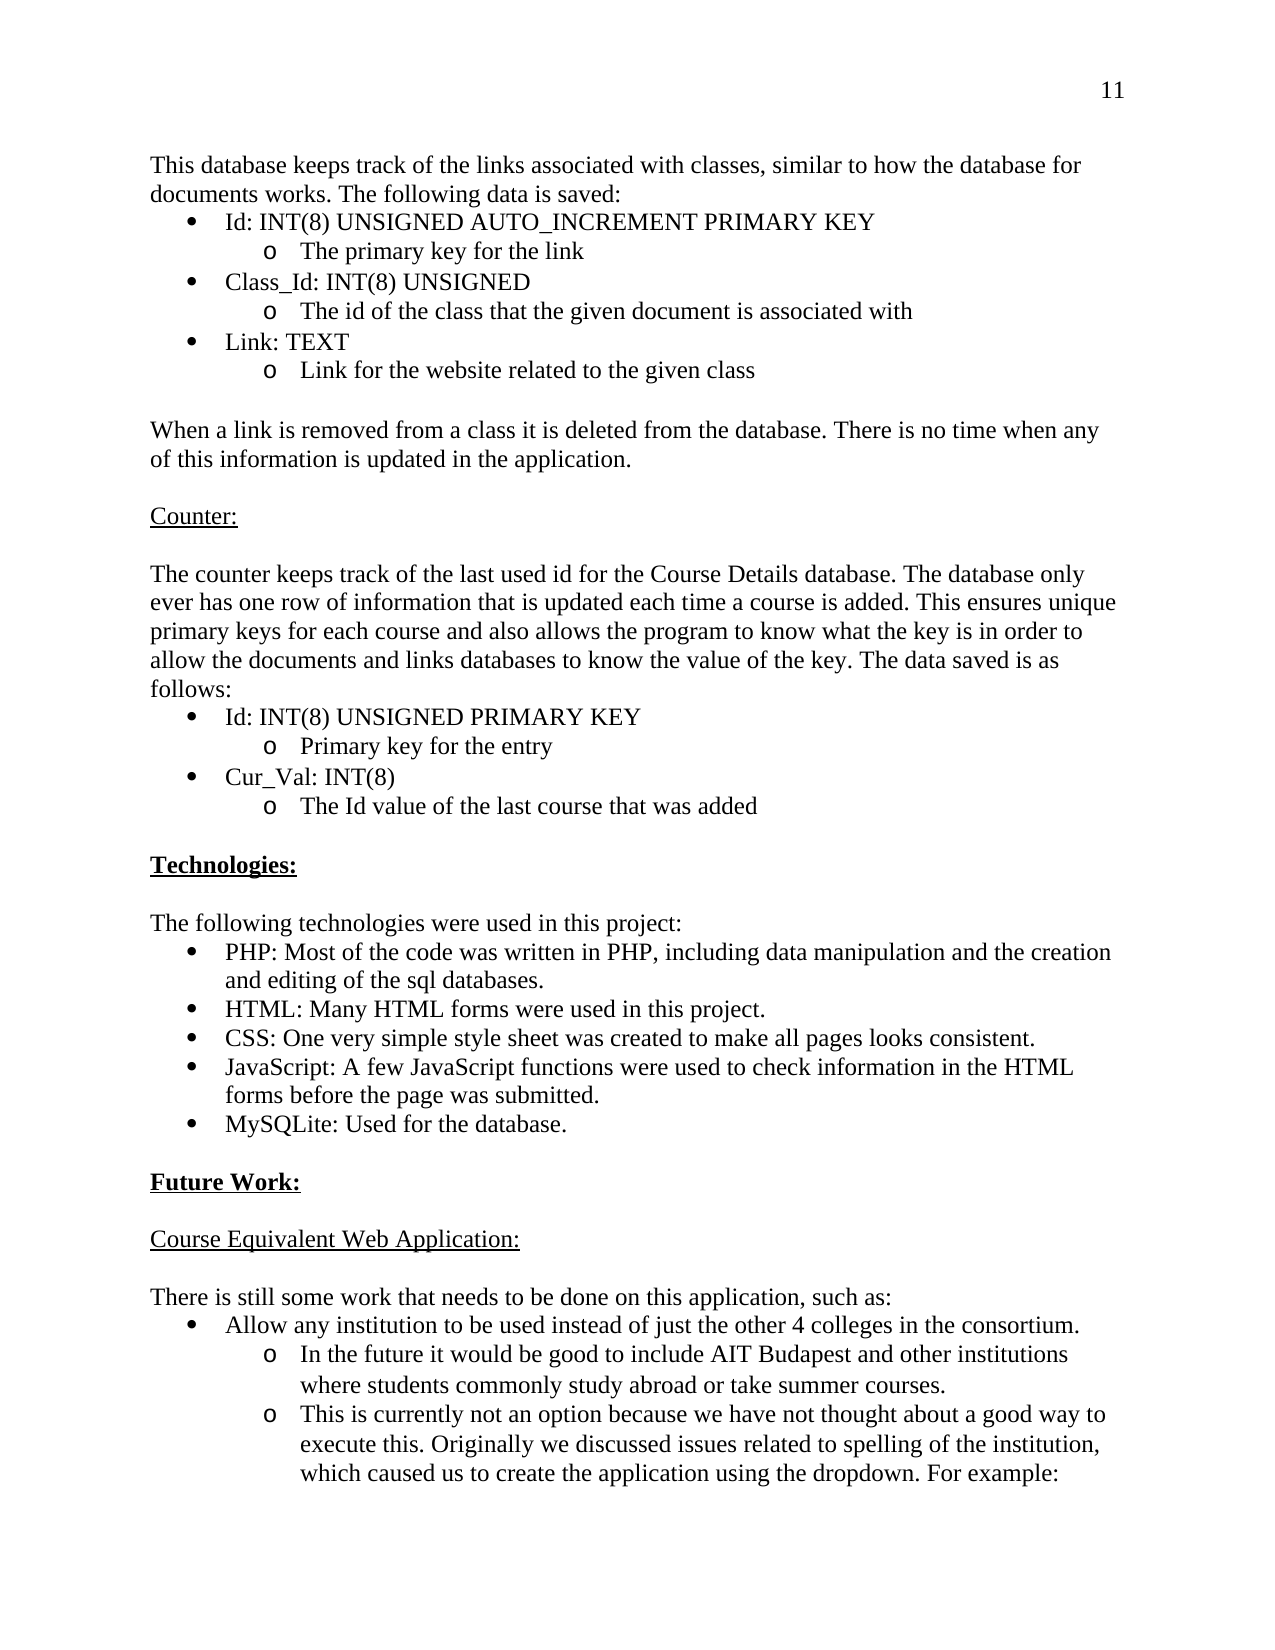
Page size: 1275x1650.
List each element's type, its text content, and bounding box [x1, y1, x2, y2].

list Link for the website related to the given class [262, 355, 1125, 386]
list JavaScript: A few JavaScript functions were used to check information in the HTML forms before the page was submitted. [187, 1052, 1125, 1109]
list The id of the class that the given document is associated with [262, 296, 1125, 327]
text Future Work: [150, 1167, 1125, 1195]
list Cur_Val: INT(8) [187, 762, 1125, 791]
text Technologies: [150, 850, 1125, 879]
list Allow any institution to be used instead of just the other 4 colleges in the consortium. [187, 1310, 1125, 1339]
list Primary key for the entry [262, 731, 1125, 762]
text The counter keeps track of the last used id for the Course Details database. The database only ever has one row of information that is updated each time a course is added. This ensures unique primary keys for each course and also allows the program to know what the key is in order to allow the documents and links databases to know the value of the key. The data saved is as follows: [150, 559, 1125, 702]
list Id: INT(8) UNSIGNED AUTO_INCREMENT PRIMARY KEY [187, 207, 1125, 236]
text Counter: [150, 501, 1125, 530]
list The primary key for the link [262, 236, 1125, 267]
list Class_Id: INT(8) UNSIGNED [187, 267, 1125, 296]
list Id: INT(8) UNSIGNED PRIMARY KEY [187, 702, 1125, 731]
text Course Equivalent Web Application: [150, 1224, 1125, 1253]
list MySQLite: Used for the database. [187, 1109, 1125, 1138]
list HTML: Many HTML forms were used in this project. [187, 994, 1125, 1023]
text This database keeps track of the links associated with classes, similar to how the database for documents works. The following data is saved: [150, 150, 1125, 207]
list In the future it would be good to include AIT Budapest and other institutions where students commonly study abroad or take summer courses. [262, 1339, 1125, 1399]
list The Id value of the last course that was added [262, 791, 1125, 822]
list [262, 1399, 1125, 1487]
list PHP: Most of the code was written in PHP, including data manipulation and the creation and editing of the sql databases. [187, 937, 1125, 994]
text There is still some work that needs to be done on this application, such as: [150, 1282, 1125, 1310]
list CSS: One very simple style sheet was created to make all pages looks consistent. [187, 1023, 1125, 1052]
text The following technologies were used in this project: [150, 908, 1125, 937]
text When a link is removed from a class it is deleted from the database. There is no time when any of this information is updated in the application. [150, 415, 1125, 472]
list Link: TEXT [187, 327, 1125, 355]
